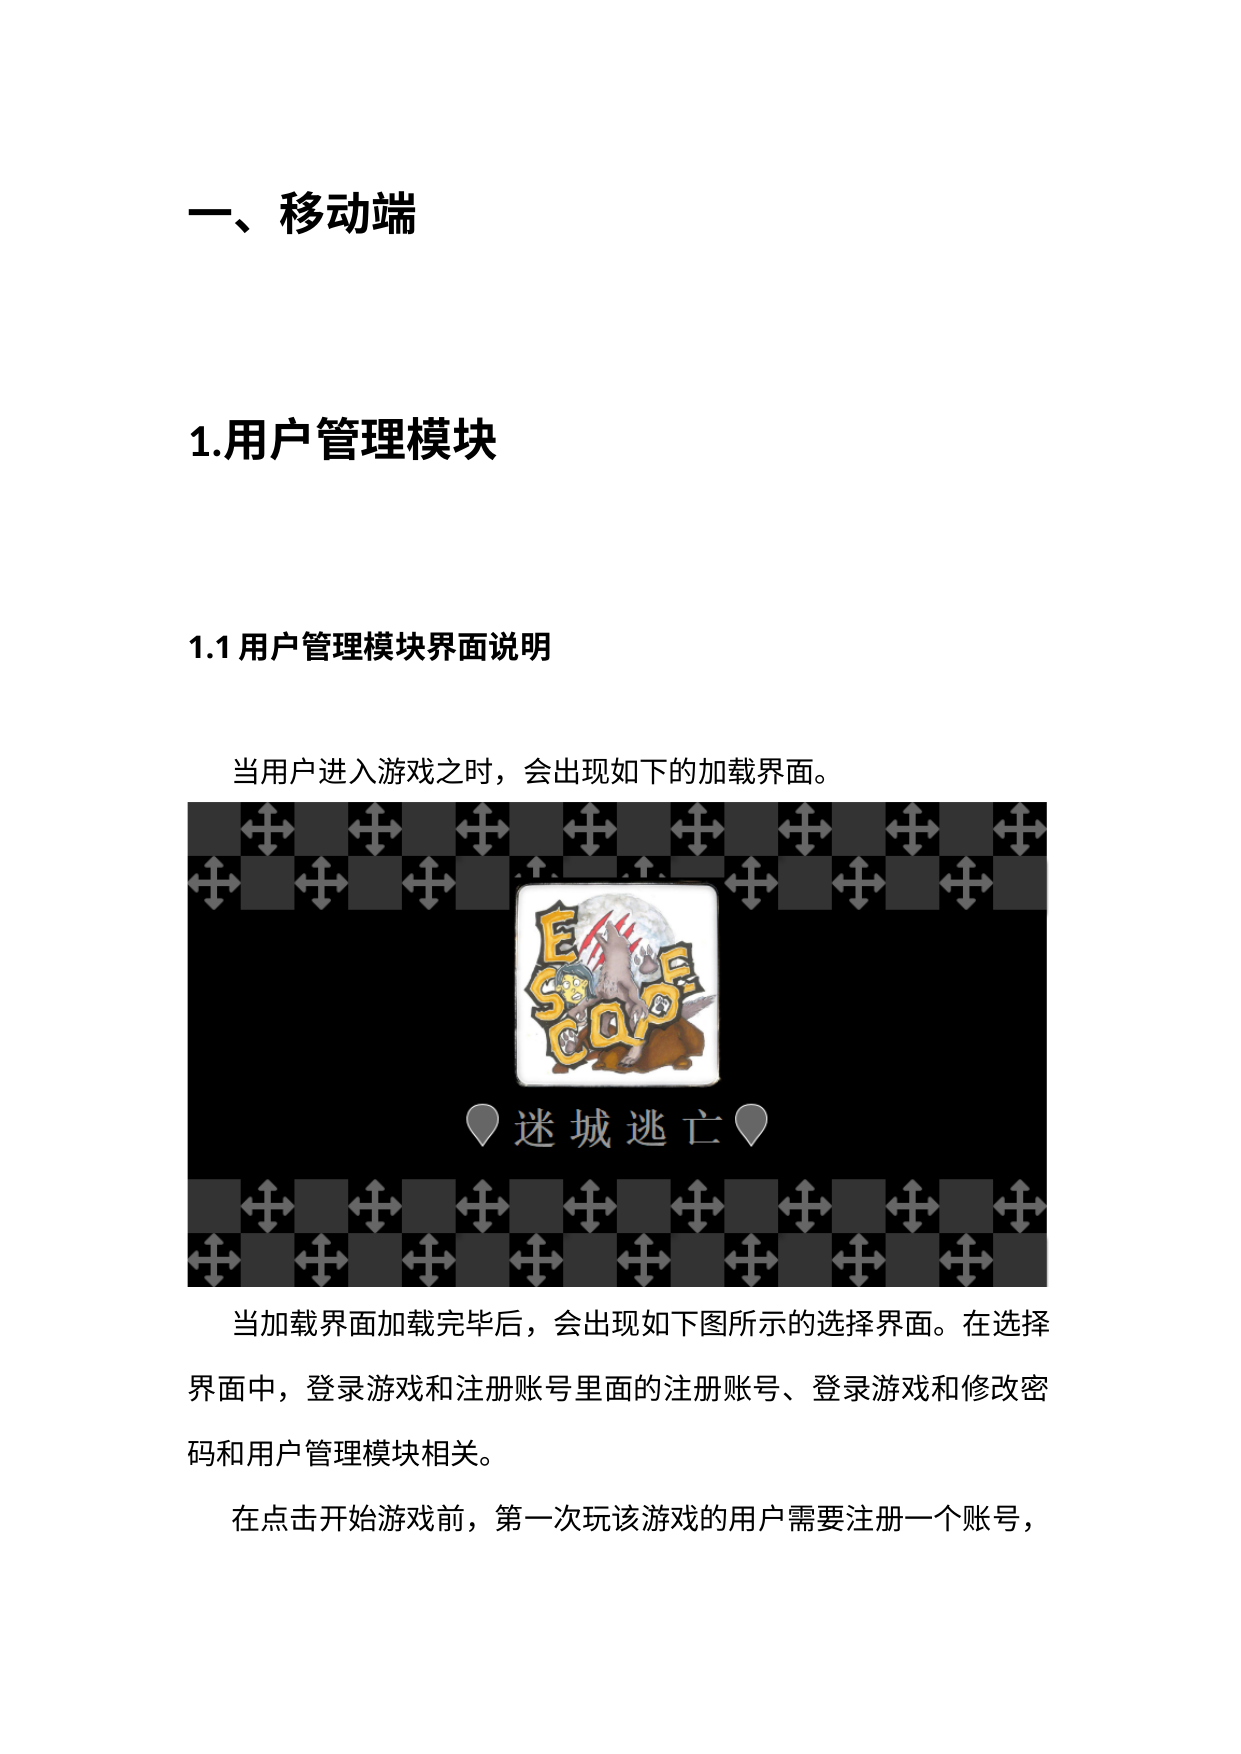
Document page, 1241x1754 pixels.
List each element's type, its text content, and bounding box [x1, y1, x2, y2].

text 当用户进入游戏之时，会出现如下的加载界面。 [187, 737, 1053, 802]
text 当加载界面加载完毕后，会出现如下图所示的选择界面。在选择界面中，登录游戏和注册账号里面的注册账号、登录游戏和修改密码和用户管理模块相关。 [187, 1289, 1053, 1484]
subtitle 一、移动端 [187, 162, 1053, 259]
subtitle 1.用户管理模块 [187, 388, 1053, 485]
picture [187, 802, 1049, 1287]
text 在点击开始游戏前，第一次玩该游戏的用户需要注册一个账号，拥有了一个账号，玩家通过已有的账号登录该游戏，正式登录之后才能正式开始游戏。 [187, 1484, 1053, 1549]
subtitle 1.1用户管理模块界面说明 [187, 612, 1053, 677]
